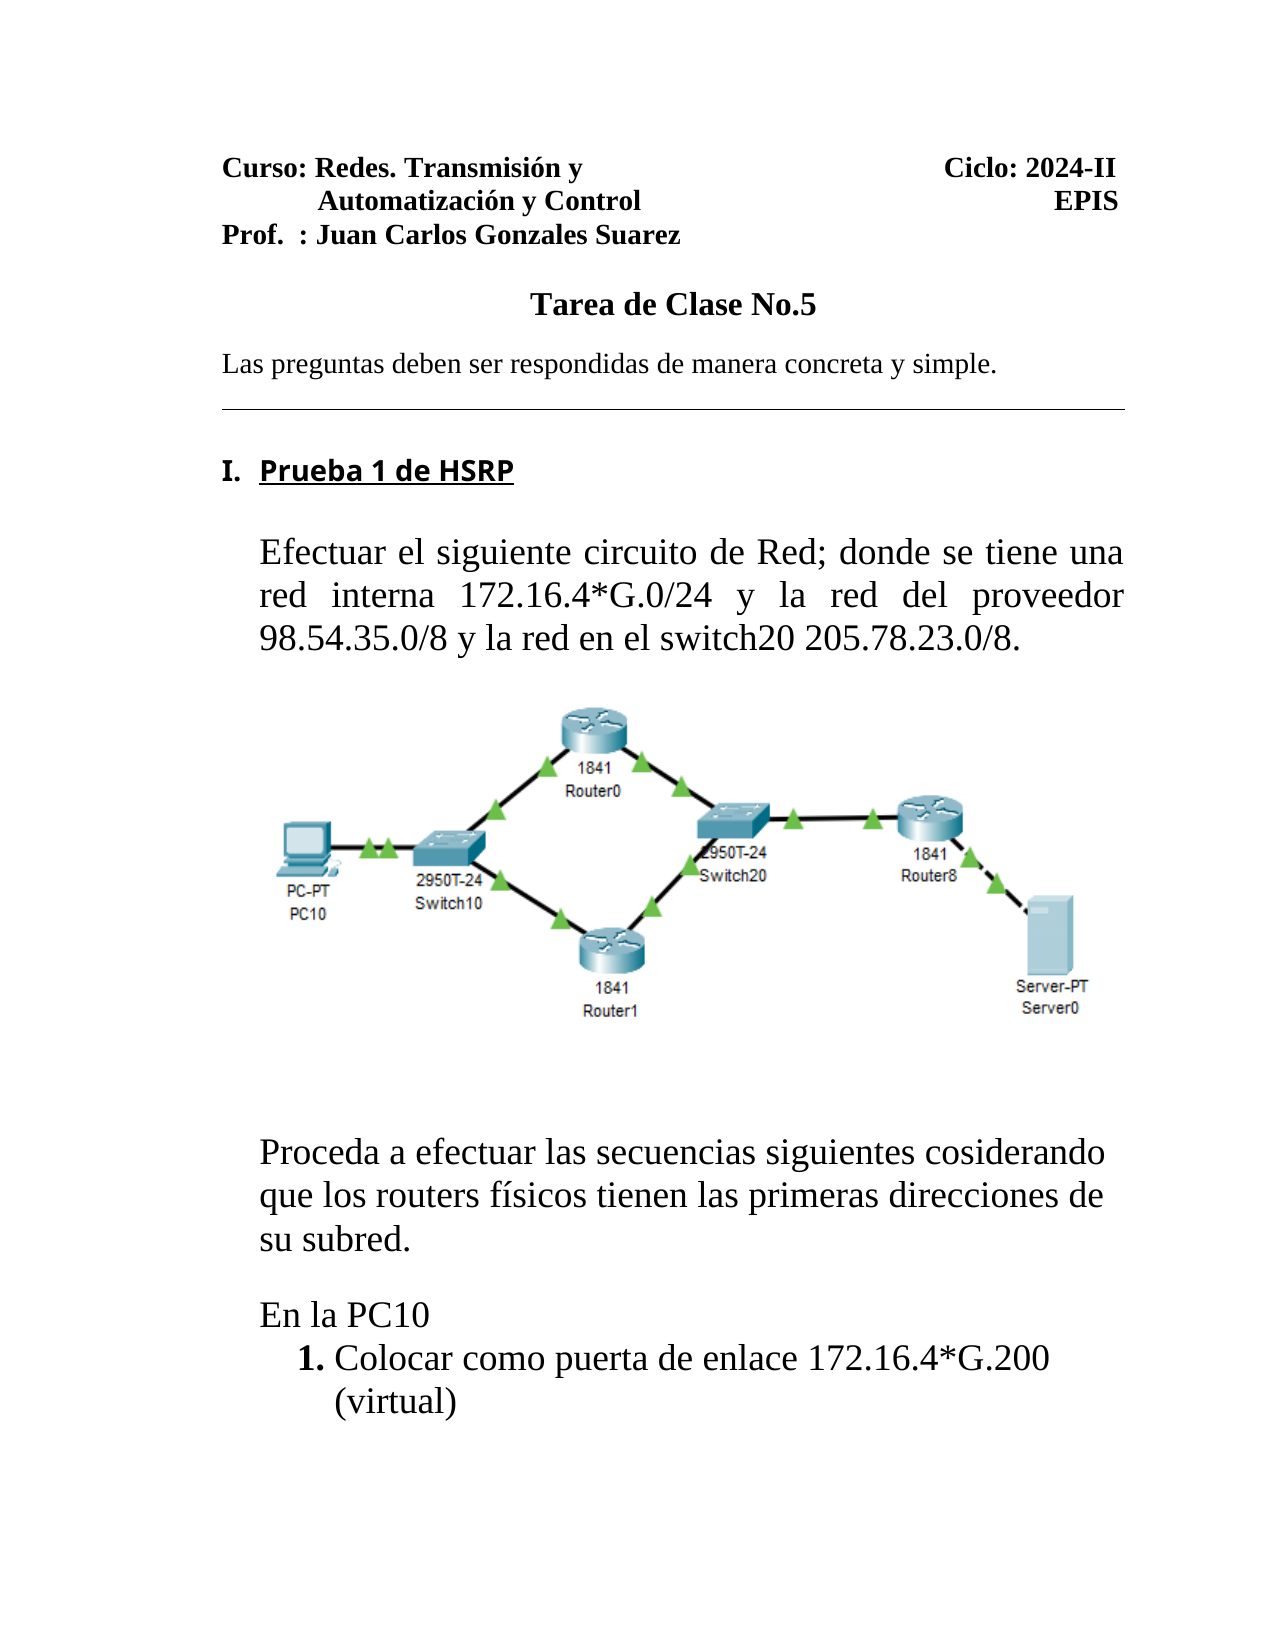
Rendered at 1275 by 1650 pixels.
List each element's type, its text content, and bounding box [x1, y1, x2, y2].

text Efectuar el siguiente circuito de Red; donde se tiene una red interna 172.16.4*G.0/24 y la red del proveedor 98.54.35.0/8 y la red en el switch20 205.78.23.0/8. [259, 529, 1125, 658]
subtitle Automatización y Control EPIS [222, 183, 1125, 217]
list Prueba 1 de HSRP [222, 450, 1125, 489]
list Colocar como puerta de enlace 172.16.4*G.200 (virtual) [297, 1336, 1125, 1422]
text Las preguntas deben ser respondidas de manera concreta y simple. [222, 347, 1125, 380]
text En la PC10 [259, 1293, 1125, 1336]
subtitle Prof. : Juan Carlos Gonzales Suarez [222, 217, 1125, 251]
text Proceda a efectuar las secuencias siguientes cosiderando que los routers físicos tienen las primeras direcciones de su subred. [259, 1130, 1125, 1259]
subtitle Curso: Redes. Transmisión y Ciclo: 2024-II [222, 150, 1125, 183]
subtitle Tarea de Clase No.5 [222, 284, 1125, 322]
